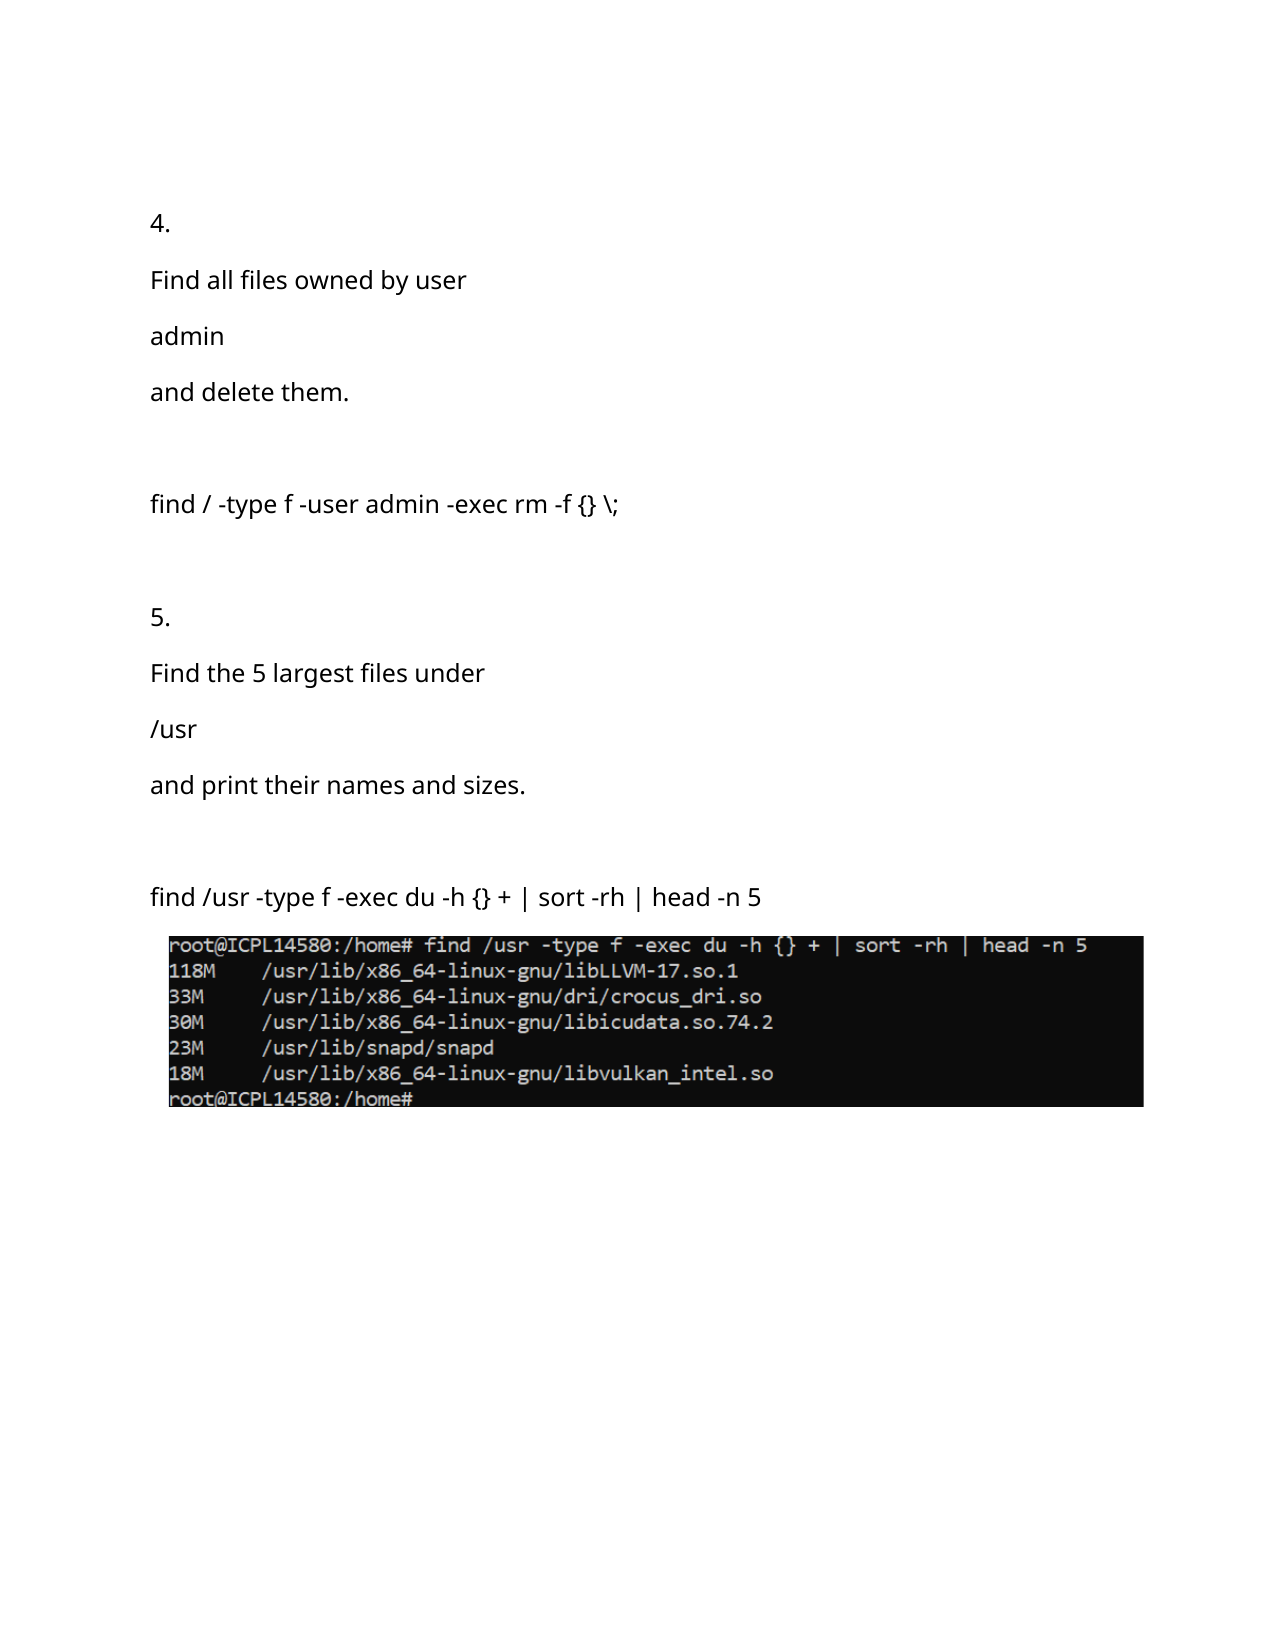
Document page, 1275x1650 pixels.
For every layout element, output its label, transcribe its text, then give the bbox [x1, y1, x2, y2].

text find /usr -type f -exec du -h {} + | sort -rh | head -n 5 [150, 880, 1125, 914]
text and delete them. [150, 374, 1125, 409]
text admin [150, 318, 1125, 352]
text Find all files owned by user [150, 262, 1125, 296]
text Find the 5 largest files under [150, 655, 1125, 689]
text find / -type f -user admin -exec rm -f {} \; [150, 487, 1125, 521]
text and print their names and sizes. [150, 768, 1125, 802]
text /usr [150, 711, 1125, 746]
text 4. [150, 206, 1125, 240]
text 5. [150, 599, 1125, 633]
